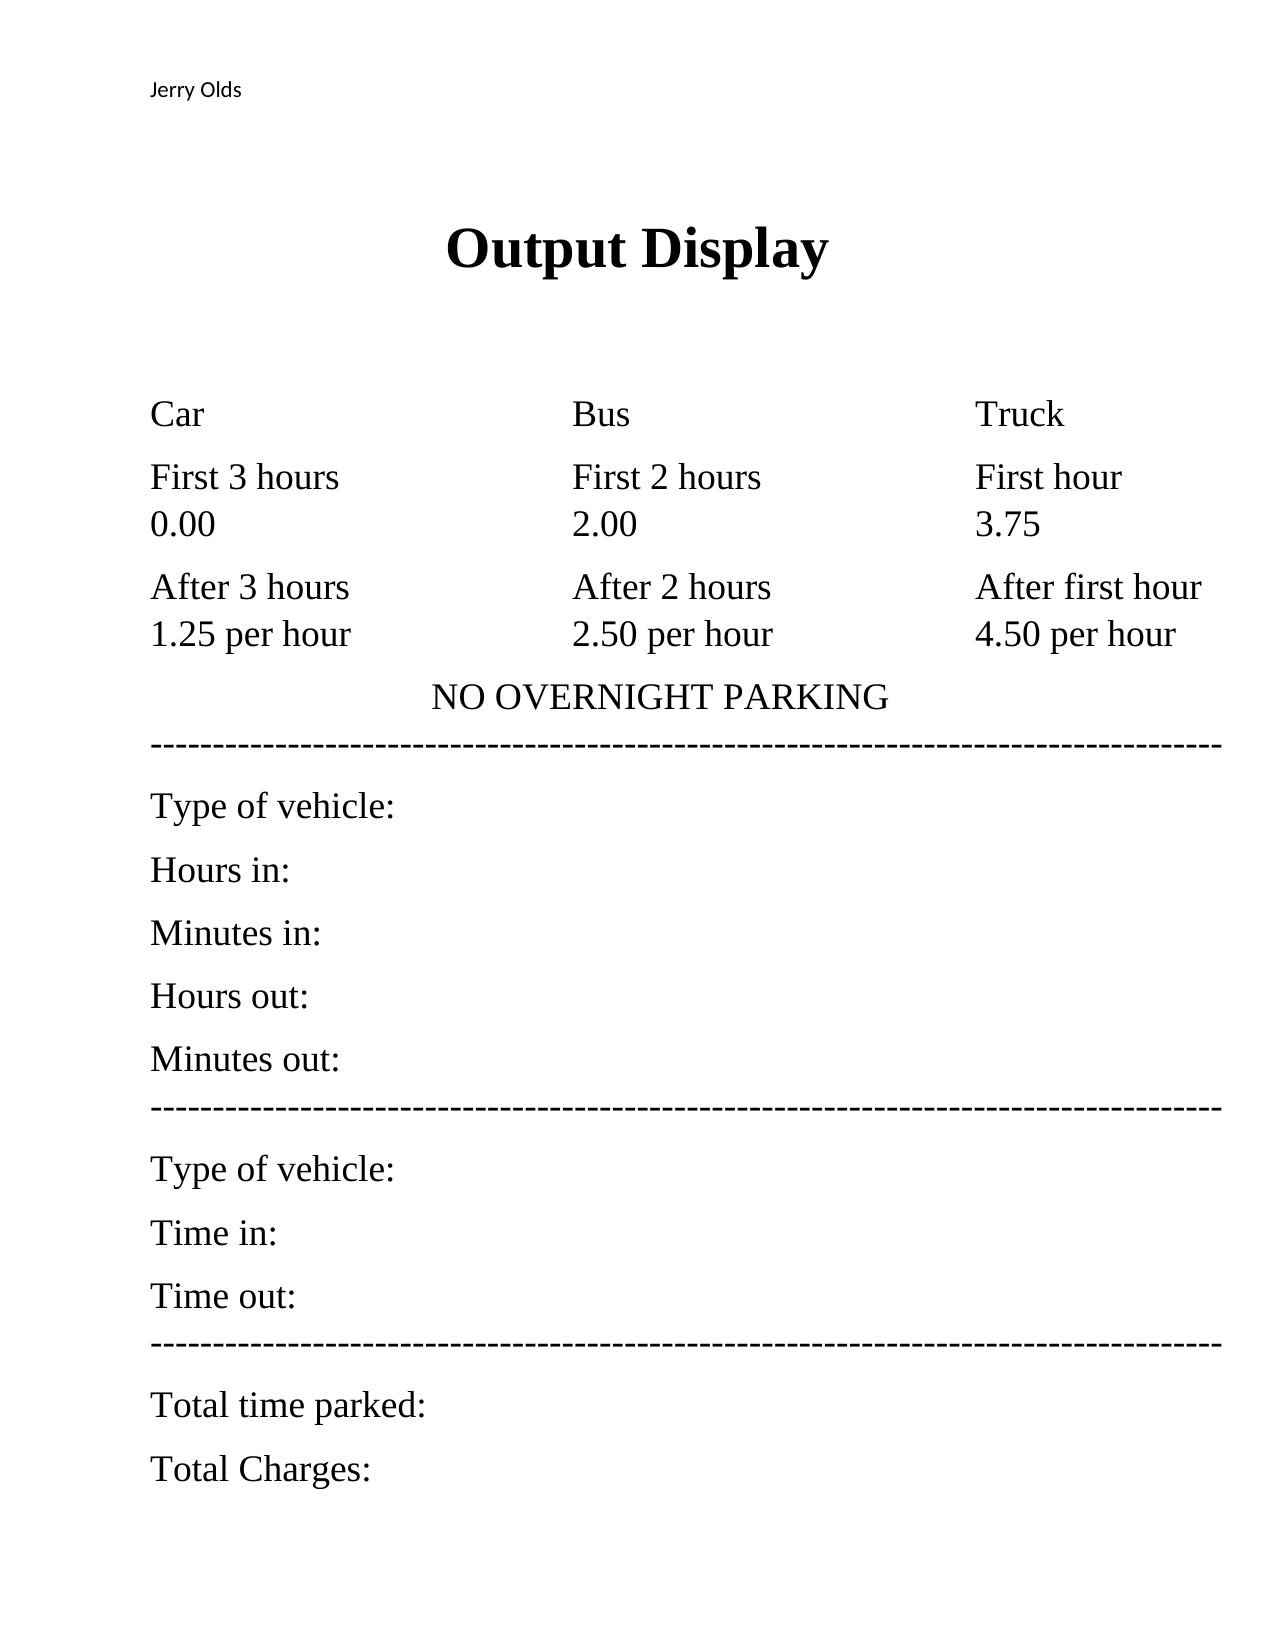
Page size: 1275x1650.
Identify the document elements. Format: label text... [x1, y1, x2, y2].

text Time out: -------------------------------------------------------------------------------------- [150, 1273, 1256, 1363]
text Output Display [150, 213, 1125, 280]
text Minutes in: [150, 910, 1256, 953]
text Hours out: [150, 974, 1256, 1017]
text Type of vehicle: [150, 1147, 1256, 1190]
text Minutes out: -------------------------------------------------------------------------------------- [150, 1037, 1256, 1127]
text After 3 hours After 2 hours After first hour 1.25 per hour 2.50 per hour 4.50 per hour [150, 564, 1256, 654]
text First 3 hours First 2 hours First hour 0.00 2.00 3.75 [150, 454, 1256, 544]
text Total Charges: [150, 1446, 1256, 1489]
text NO OVERNIGHT PARKING -------------------------------------------------------------------------------------- [150, 674, 1256, 764]
text Total time parked: [150, 1383, 1256, 1426]
text Time in: [150, 1210, 1256, 1253]
text Car Bus Truck [150, 391, 1256, 434]
text Hours in: [150, 847, 1256, 890]
text Type of vehicle: [150, 784, 1256, 827]
